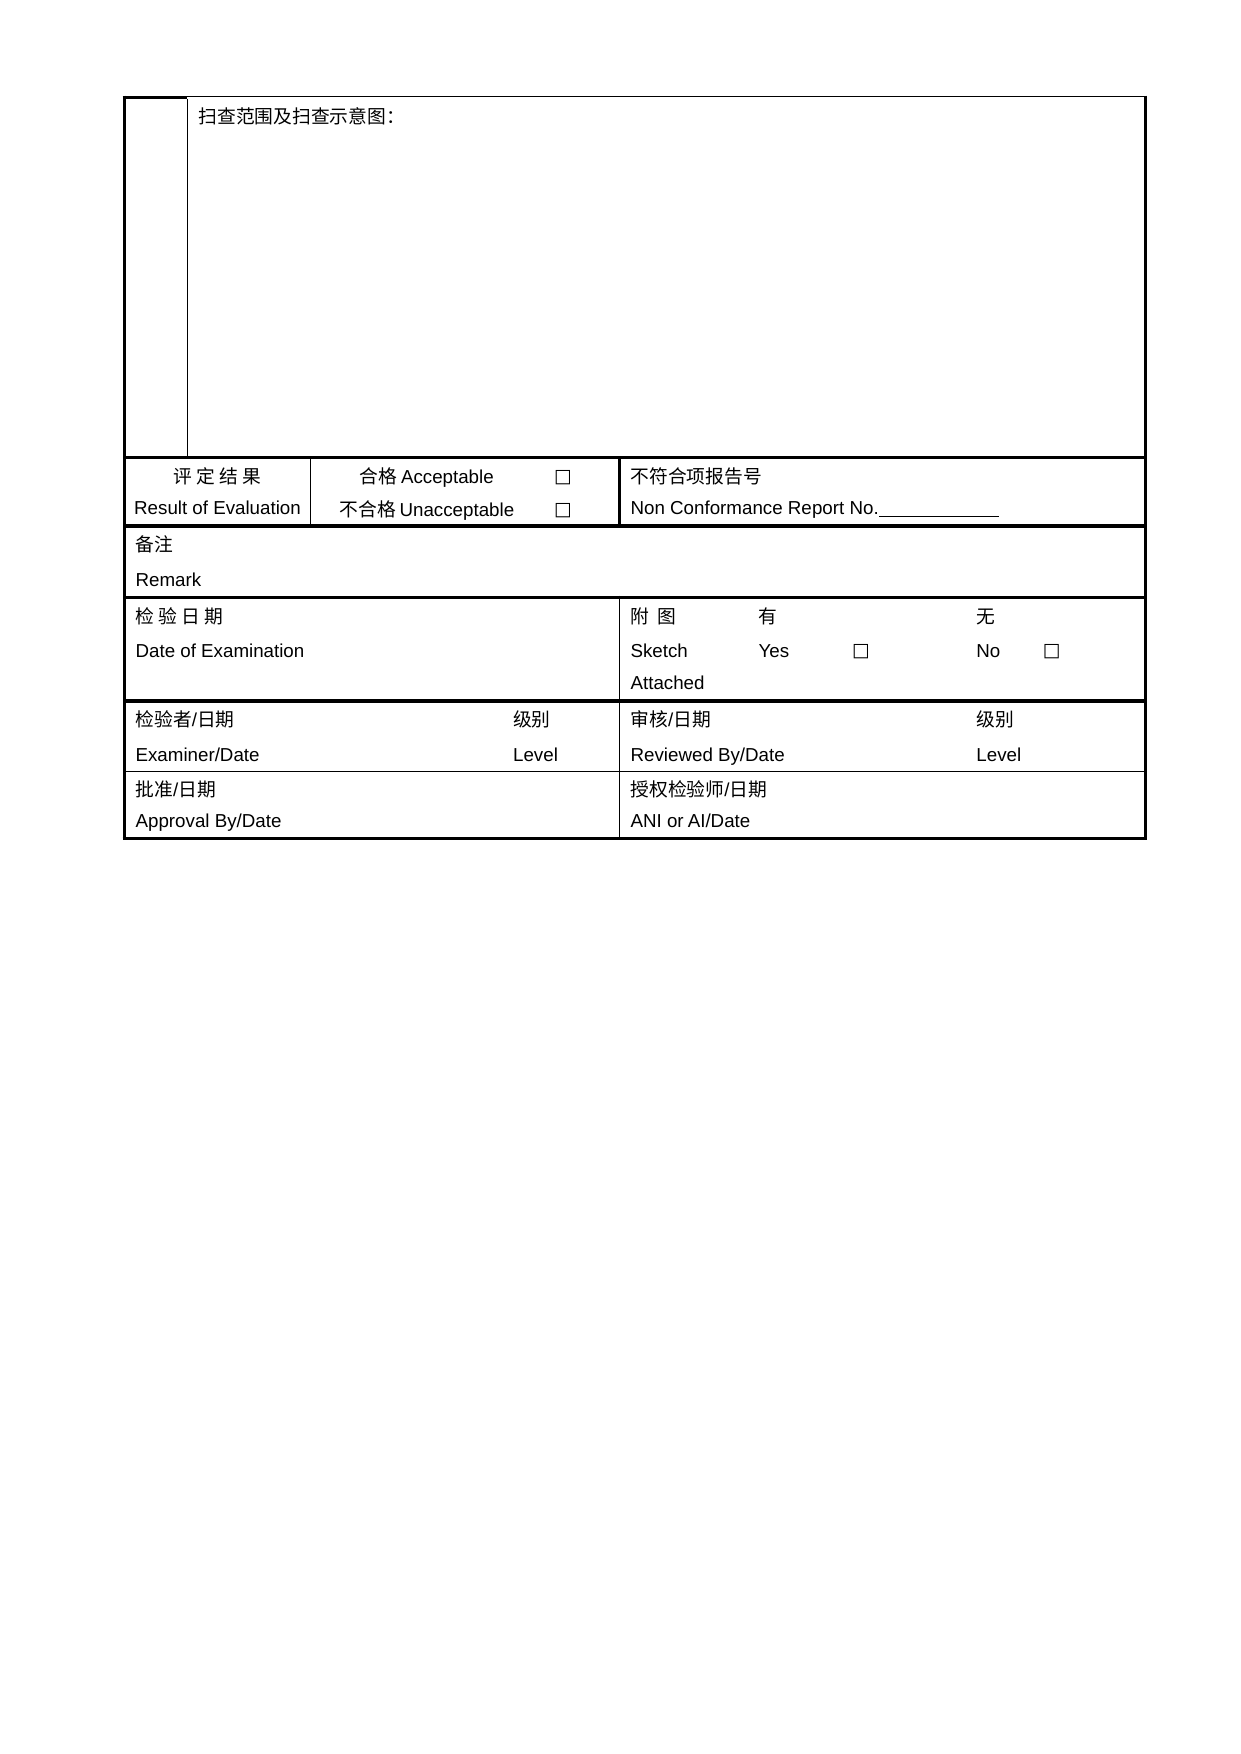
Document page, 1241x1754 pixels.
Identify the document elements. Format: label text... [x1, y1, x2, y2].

table_cell 备注 [126, 528, 231, 560]
table_cell ANI or AI/Date [620, 804, 1144, 837]
table_cell 级别 [502, 703, 573, 735]
table_cell 不合格Unacceptable [311, 492, 543, 524]
table_cell Result of Evaluation [126, 492, 310, 524]
table_cell 无 [965, 599, 1031, 631]
table_cell Non Conformance Report No. [621, 492, 1144, 524]
table_cell [573, 703, 619, 771]
table_cell Level [965, 735, 1031, 771]
table_cell □ [543, 459, 618, 492]
table_cell □ [841, 599, 965, 699]
table_cell 附 图 [620, 599, 747, 631]
table_cell Level [502, 735, 573, 771]
table_cell No [965, 631, 1031, 699]
table_cell 合格Acceptable [311, 459, 543, 492]
table_cell 检验者/日期 [126, 703, 502, 735]
table_cell [1031, 703, 1144, 771]
table_cell 扫查范围及扫查示意图： [187, 97, 1144, 456]
table_cell [311, 599, 619, 699]
table_cell □ [543, 492, 618, 524]
table_cell 检 验 日 期 [126, 599, 311, 631]
table_cell 不符合项报告号 [621, 459, 1144, 492]
table_cell Approval By/Date [126, 804, 619, 837]
table_cell 批准/日期 [126, 772, 619, 804]
table_cell 评 定 结 果 [126, 459, 310, 492]
table_cell 级别 [965, 703, 1031, 735]
table_cell 有 [747, 599, 841, 631]
table_cell 授权检验师/日期 [620, 772, 1144, 804]
table_cell [231, 528, 1144, 596]
table_cell 审核/日期 [620, 703, 965, 735]
table_cell Remark [126, 560, 231, 596]
table_cell □ [1031, 599, 1144, 699]
table_cell Examiner/Date [126, 735, 502, 771]
table_cell Yes [747, 631, 841, 699]
table_cell Reviewed By/Date [620, 735, 965, 771]
table_cell Sketch Attached [620, 631, 747, 699]
table_cell Date of Examination [126, 631, 311, 699]
